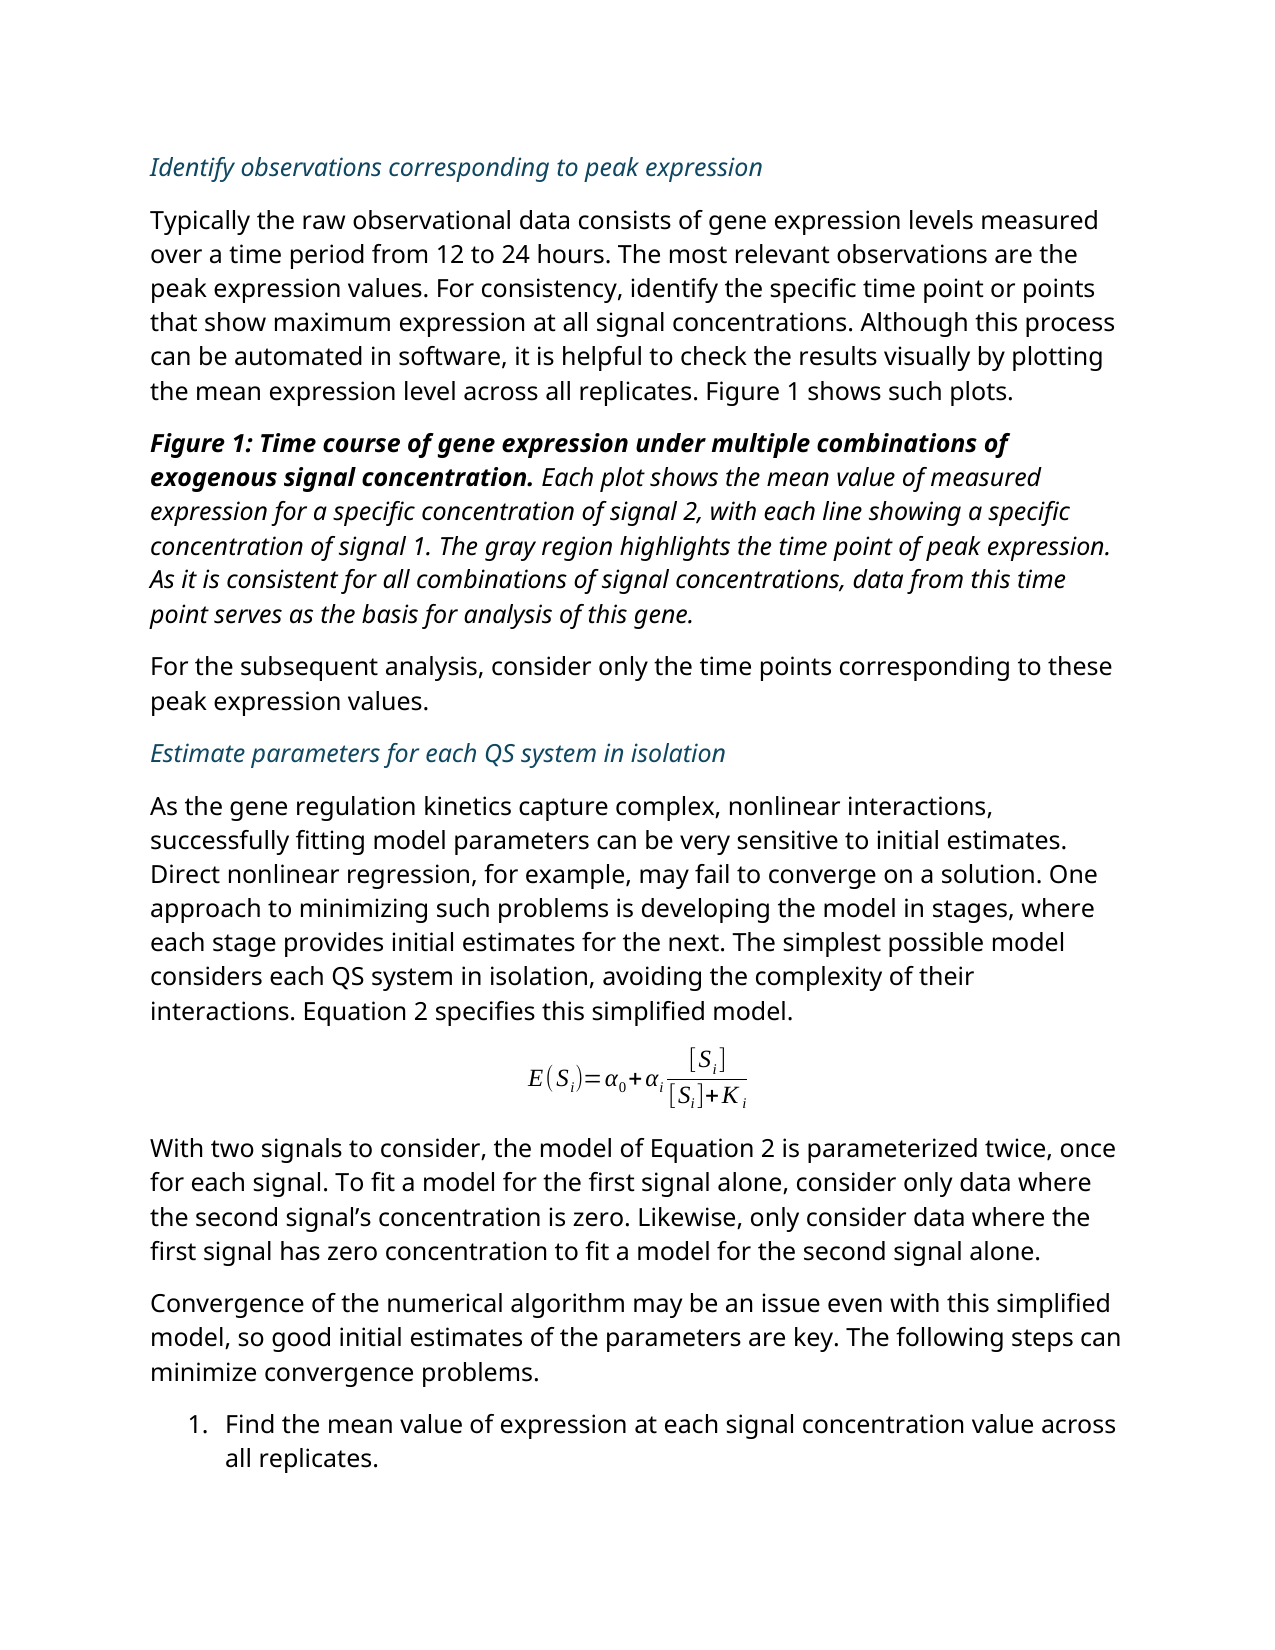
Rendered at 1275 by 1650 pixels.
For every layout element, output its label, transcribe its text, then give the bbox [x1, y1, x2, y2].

text Typically the raw observational data consists of gene expression levels measured over a time period from 12 to 24 hours. The most relevant observations are the peak expression values. For consistency, identify the specific time point or points that show maximum expression at all signal concentrations. Although this process can be automated in software, it is helpful to check the results visually by plotting the mean expression level across all replicates. Figure 1 shows such plots. [150, 203, 1125, 407]
text Figure 1: Time course of gene expression under multiple combinations of exogenous signal concentration. Each plot shows the mean value of measured expression for a specific concentration of signal 2, with each line showing a specific concentration of signal 1. The gray region highlights the time point of peak expression. As it is consistent for all combinations of signal concentrations, data from this time point serves as the basis for analysis of this gene. [150, 426, 1125, 630]
text For the subsequent analysis, consider only the time points corresponding to these peak expression values. [150, 649, 1125, 717]
text Convergence of the numerical algorithm may be an issue even with this simplified model, so good initial estimates of the parameters are key. The following steps can minimize convergence problems. [150, 1286, 1125, 1388]
text As the gene regulation kinetics capture complex, nonlinear interactions, successfully fitting model parameters can be very sensitive to initial estimates. Direct nonlinear regression, for example, may fail to converge on a solution. One approach to minimizing such problems is developing the model in stages, where each stage provides initial estimates for the next. The simplest possible model considers each QS system in isolation, avoiding the complexity of their interactions. Equation 2 specifies this simplified model. [150, 789, 1125, 1027]
list Find the mean value of expression at each signal concentration value across all replicates. [187, 1407, 1125, 1475]
text With two signals to consider, the model of Equation 2 is parameterized twice, once for each signal. To fit a model for the first signal alone, consider only data where the second signal’s concentration is zero. Likewise, only consider data where the first signal has zero concentration to fit a model for the second signal alone. [150, 1131, 1125, 1267]
subtitle Estimate parameters for each QS system in isolation [150, 736, 1125, 770]
subtitle Identify observations corresponding to peak expression [150, 150, 1125, 184]
